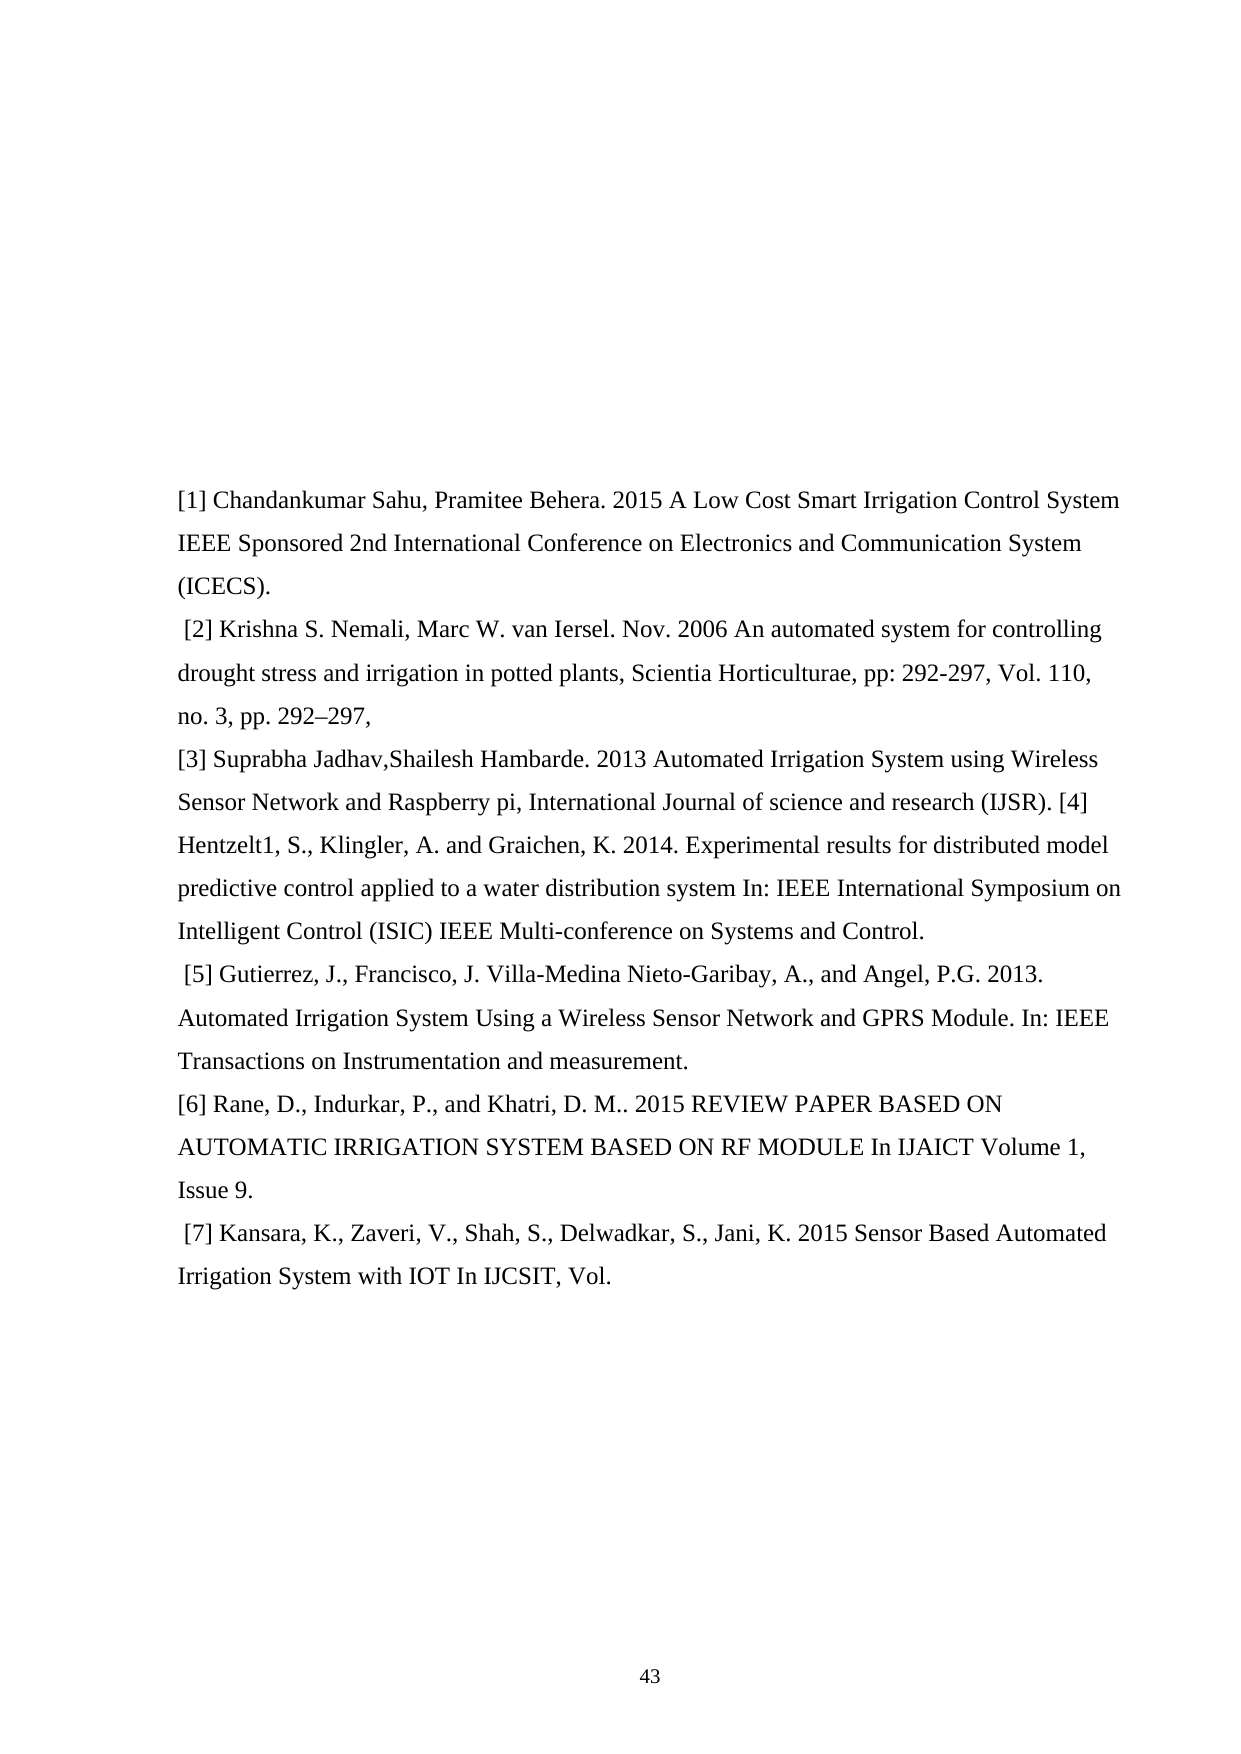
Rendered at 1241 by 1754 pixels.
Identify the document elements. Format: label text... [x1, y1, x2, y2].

text [1] Chandankumar Sahu, Pramitee Behera. 2015 A Low Cost Smart Irrigation Control System IEEE Sponsored 2nd International Conference on Electronics and Communication System (ICECS). [177, 485, 1122, 600]
text [2] Krishna S. Nemali, Marc W. van Iersel. Nov. 2006 An automated system for controlling drought stress and irrigation in potted plants, Scientia Horticulturae, pp: 292-297, Vol. 110, no. 3, pp. 292–297, [177, 614, 1122, 729]
text [6] Rane, D., Indurkar, P., and Khatri, D. M.. 2015 REVIEW PAPER BASED ON AUTOMATIC IRRIGATION SYSTEM BASED ON RF MODULE In IJAICT Volume 1, Issue 9. [177, 1089, 1122, 1204]
text [5] Gutierrez, J., Francisco, J. Villa-Medina Nieto-Garibay, A., and Angel, P.G. 2013. Automated Irrigation System Using a Wireless Sensor Network and GPRS Module. In: IEEE Transactions on Instrumentation and measurement. [177, 959, 1122, 1074]
text [3] Suprabha Jadhav,Shailesh Hambarde. 2013 Automated Irrigation System using Wireless Sensor Network and Raspberry pi, International Journal of science and research (IJSR). [4] Hentzelt1, S., Klingler, A. and Graichen, K. 2014. Experimental results for distributed model predictive control applied to a water distribution system In: IEEE International Symposium on Intelligent Control (ISIC) IEEE Multi-conference on Systems and Control. [177, 744, 1122, 945]
text [7] Kansara, K., Zaveri, V., Shah, S., Delwadkar, S., Jani, K. 2015 Sensor Based Automated Irrigation System with IOT In IJCSIT, Vol. [177, 1218, 1122, 1290]
